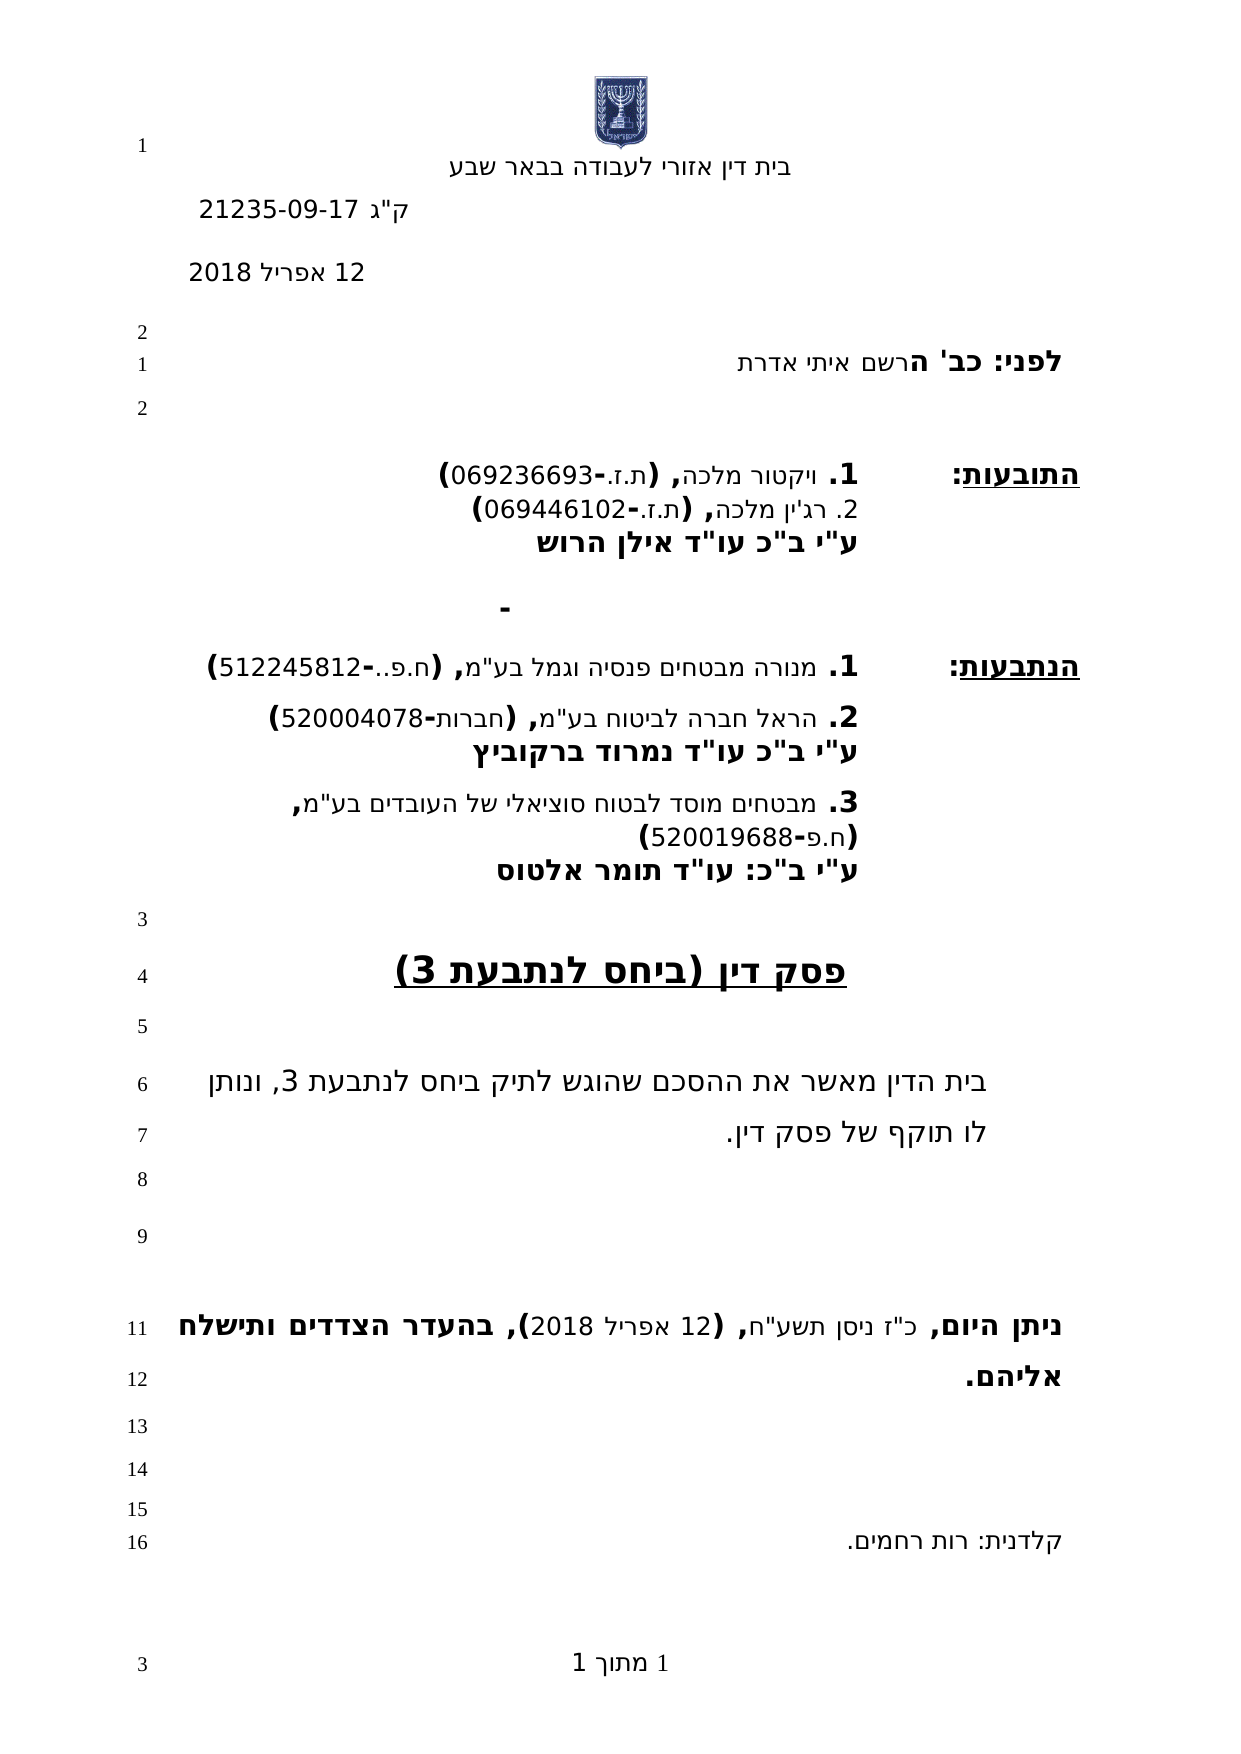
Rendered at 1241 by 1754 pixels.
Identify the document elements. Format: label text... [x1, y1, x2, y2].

text קלדנית: רות רחמים. [177, 1526, 1063, 1555]
table_cell 1. , (-) 2. , (-) ע"י ב"כ עו"ד נמרוד ברקוביץ 3. , (-) ע"י ב"כ: עו"ד תומר אלטוס [174, 638, 870, 899]
text פסק דין (ביחס לנתבעת 3) [177, 949, 1063, 993]
text בית הדין מאשר את ההסכם שהוגש לתיק ביחס לנתבעת 3, ונותן לו תוקף של פסק דין. [177, 1065, 1063, 1149]
table_cell הנתבעות: [870, 638, 1091, 899]
table_header 1. , (-) , (-) ע"י ב"כ עו"ד אילן הרוש [174, 446, 870, 571]
text לפני: כב' ה [177, 345, 1063, 379]
table_header התובעות: [870, 446, 1091, 571]
text ניתן היום, , (), בהעדר הצדדים ותישלח אליהם. [177, 1308, 1063, 1393]
table_cell - [174, 571, 1091, 637]
picture [589, 75, 651, 152]
